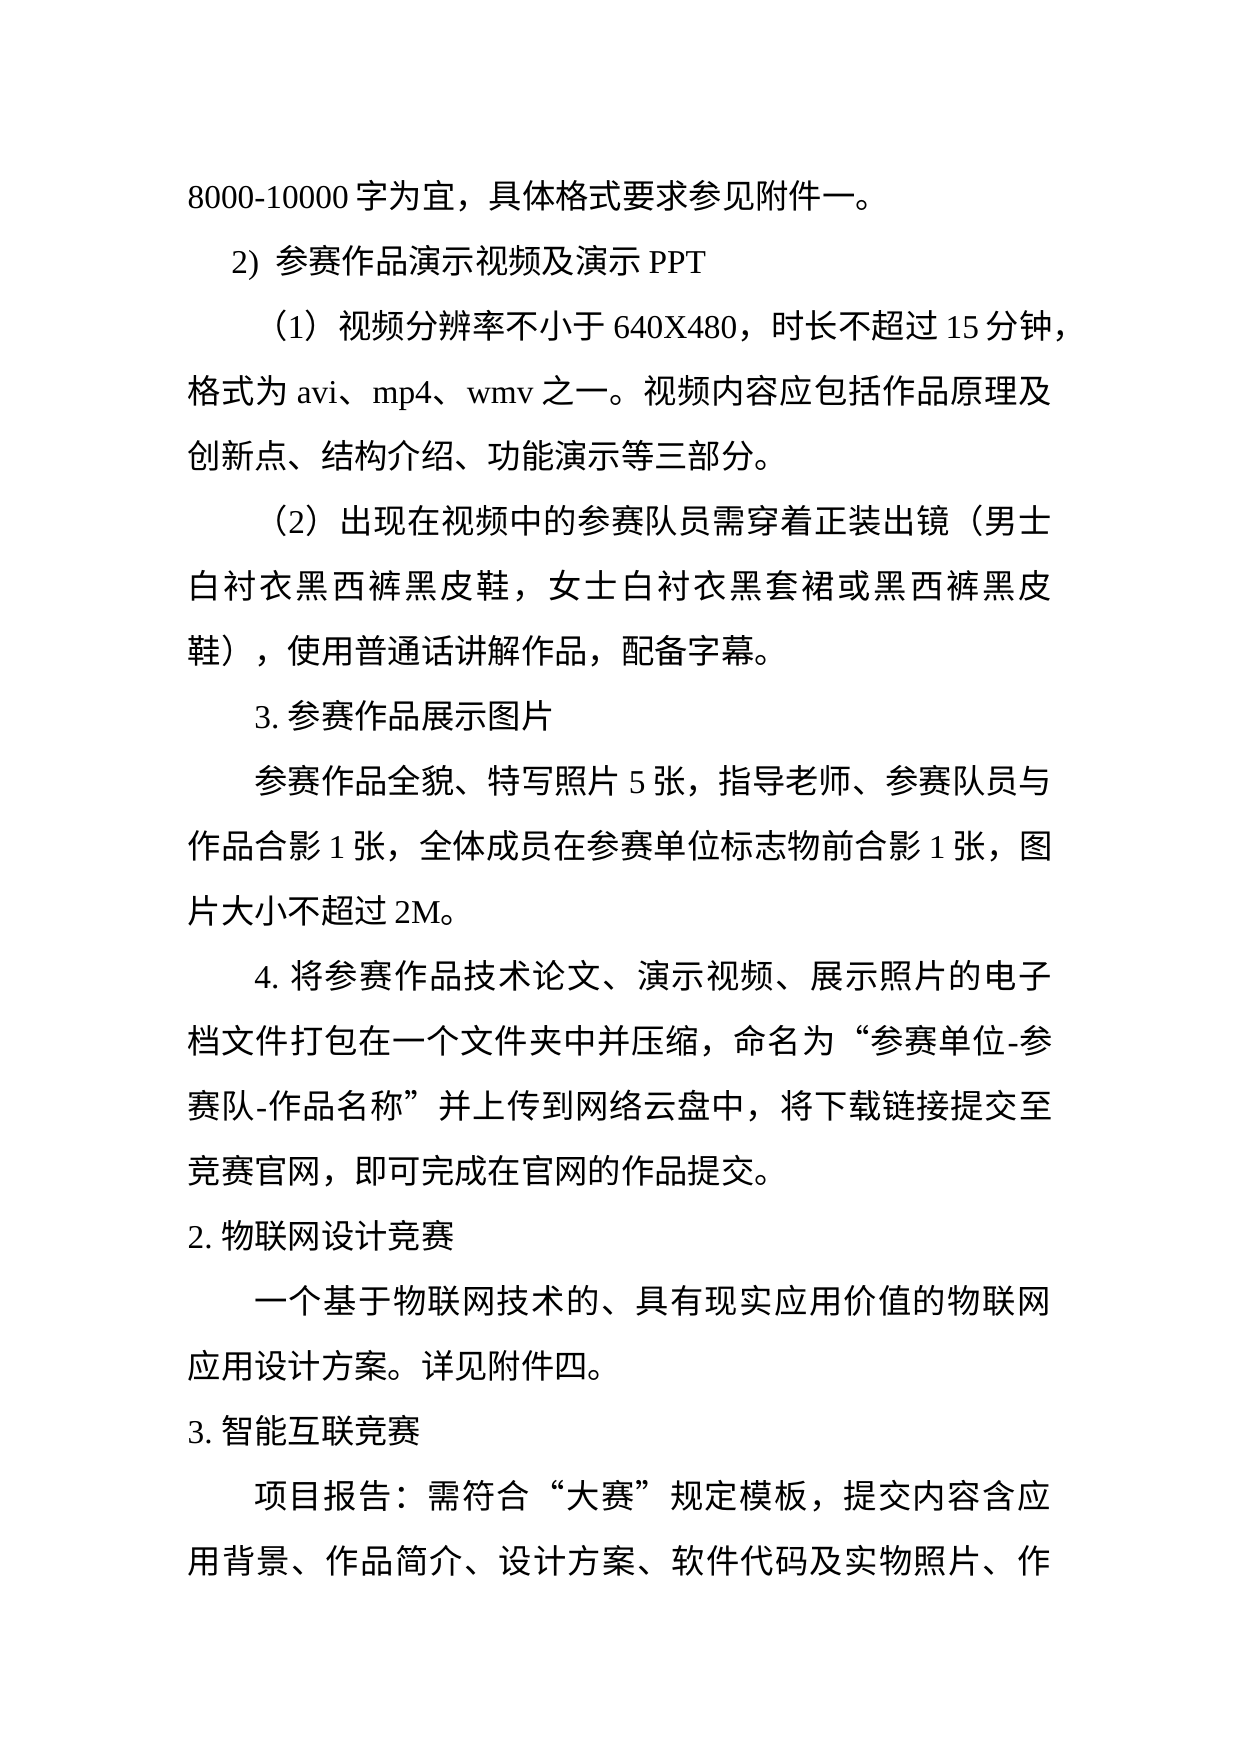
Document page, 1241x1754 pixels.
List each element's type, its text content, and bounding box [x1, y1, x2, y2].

text 3. 参赛作品展示图片 [187, 682, 1053, 747]
text 参赛作品全貌、特写照片5张，指导老师、参赛队员与作品合影1张，全体成员在参赛单位标志物前合影1张，图片大小不超过2M。 [187, 747, 1053, 942]
list 智能互联竞赛 [187, 1397, 1053, 1462]
text 一个基于物联网技术的、具有现实应用价值的物联网应用设计方案。详见附件四。 [187, 1267, 1053, 1397]
list 物联网设计竞赛 [187, 1202, 1053, 1267]
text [187, 162, 1053, 227]
list 参赛作品演示视频及演示PPT [231, 227, 1053, 292]
text 4. 将参赛作品技术论文、演示视频、展示照片的电子档文件打包在一个文件夹中并压缩，命名为“参赛单位-参赛队-作品名称”并上传到网络云盘中，将下载链接提交至竞赛官网，即可完成在官网的作品提交。 [187, 942, 1053, 1202]
text （1）视频分辨率不小于640X480，时长不超过15分钟，格式为avi、mp4、wmv之一。视频内容应包括作品原理及创新点、结构介绍、功能演示等三部分。 [187, 292, 1053, 487]
text （2）出现在视频中的参赛队员需穿着正装出镜（男士白衬衣黑西裤黑皮鞋，女士白衬衣黑套裙或黑西裤黑皮鞋），使用普通话讲解作品，配备字幕。 [187, 487, 1053, 682]
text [187, 1462, 1053, 1592]
